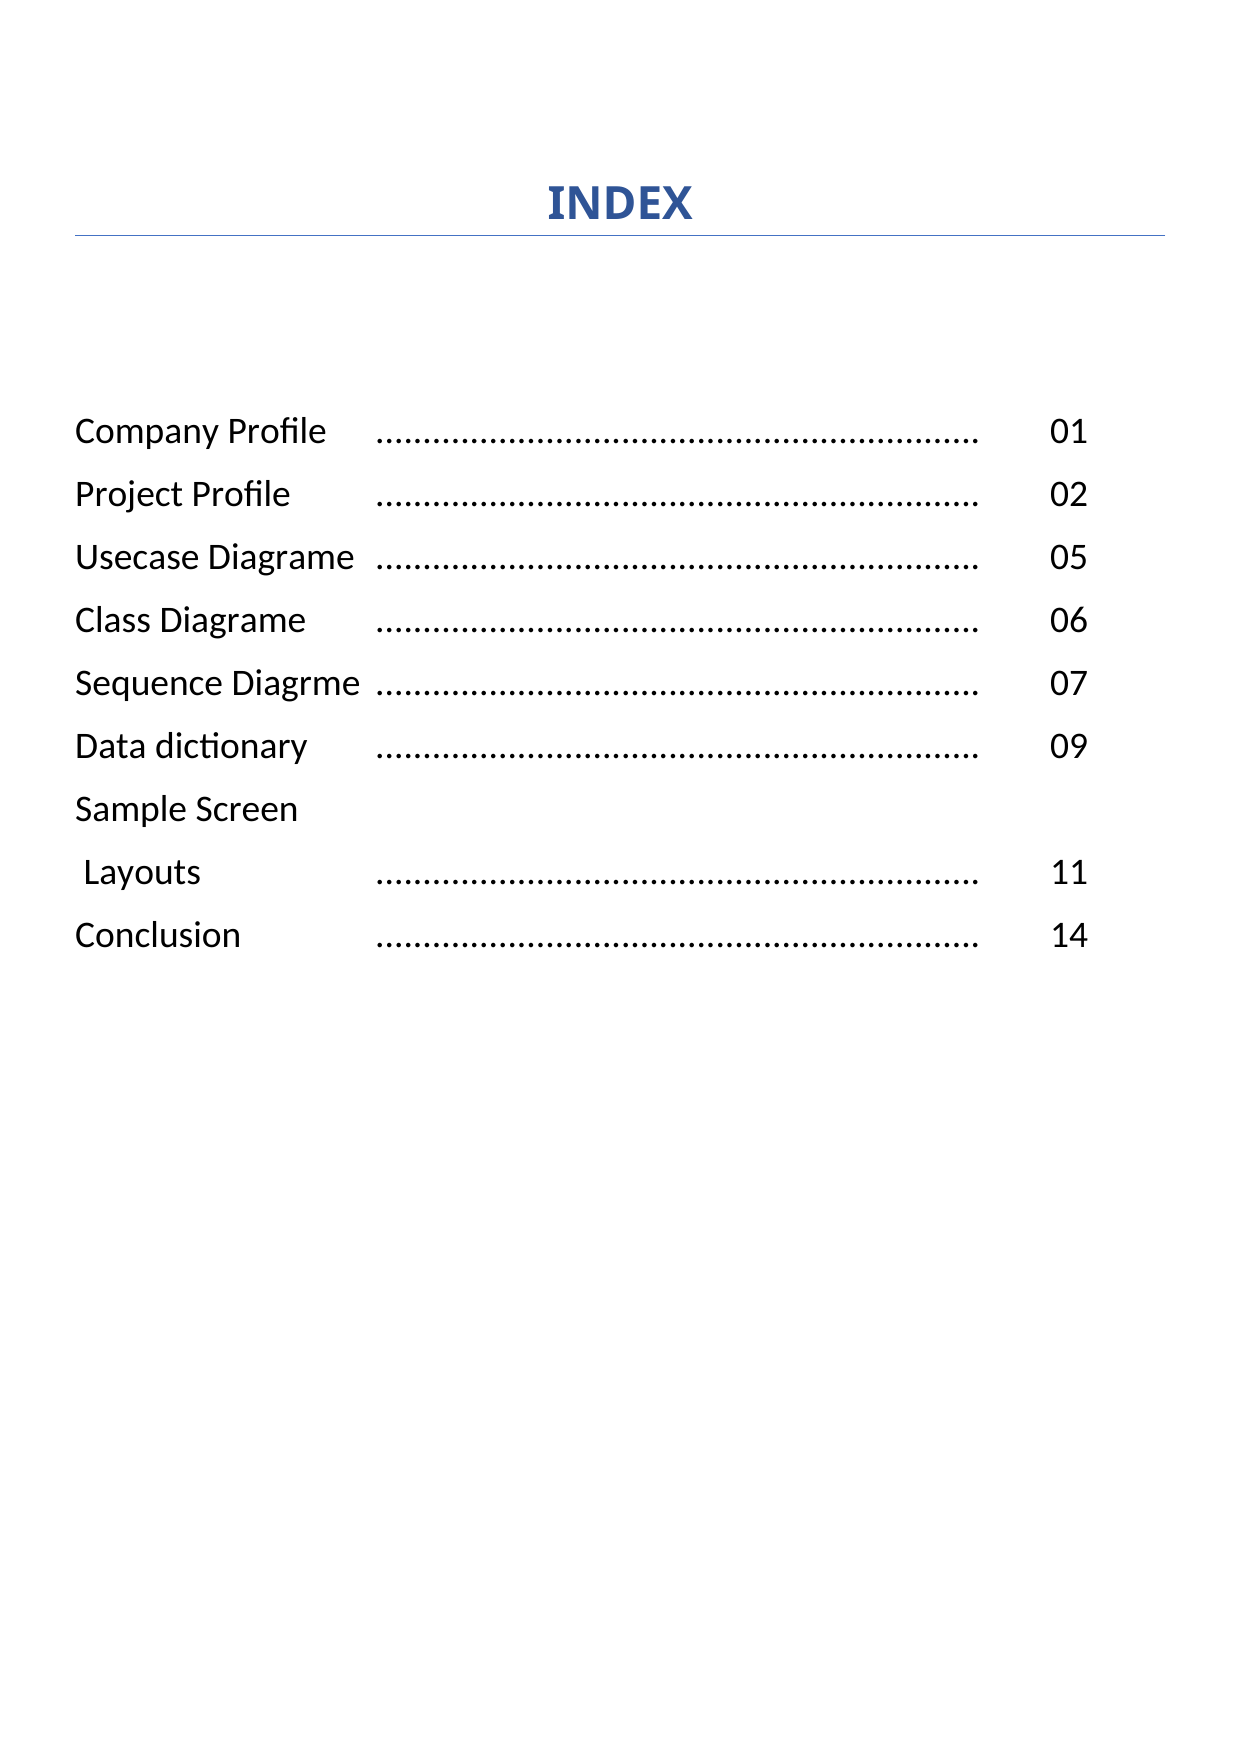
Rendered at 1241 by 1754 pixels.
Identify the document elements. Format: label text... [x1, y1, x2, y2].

text Class Diagrame ................................................................ 06 [75, 596, 1165, 642]
text Conclusion ................................................................ 14 [75, 911, 1165, 956]
text Sequence Diagrme ................................................................ 07 [75, 659, 1165, 705]
text Data dictionary ................................................................ 09 [75, 722, 1165, 768]
text Usecase Diagrame ................................................................ 05 [75, 533, 1165, 579]
text Project Profile ................................................................ 02 [75, 470, 1165, 516]
subtitle INDEX [75, 171, 1165, 235]
text Layouts ................................................................ 11 [75, 848, 1165, 893]
text Company Profile ................................................................ 01 [75, 407, 1165, 453]
text Sample Screen [75, 785, 1165, 831]
